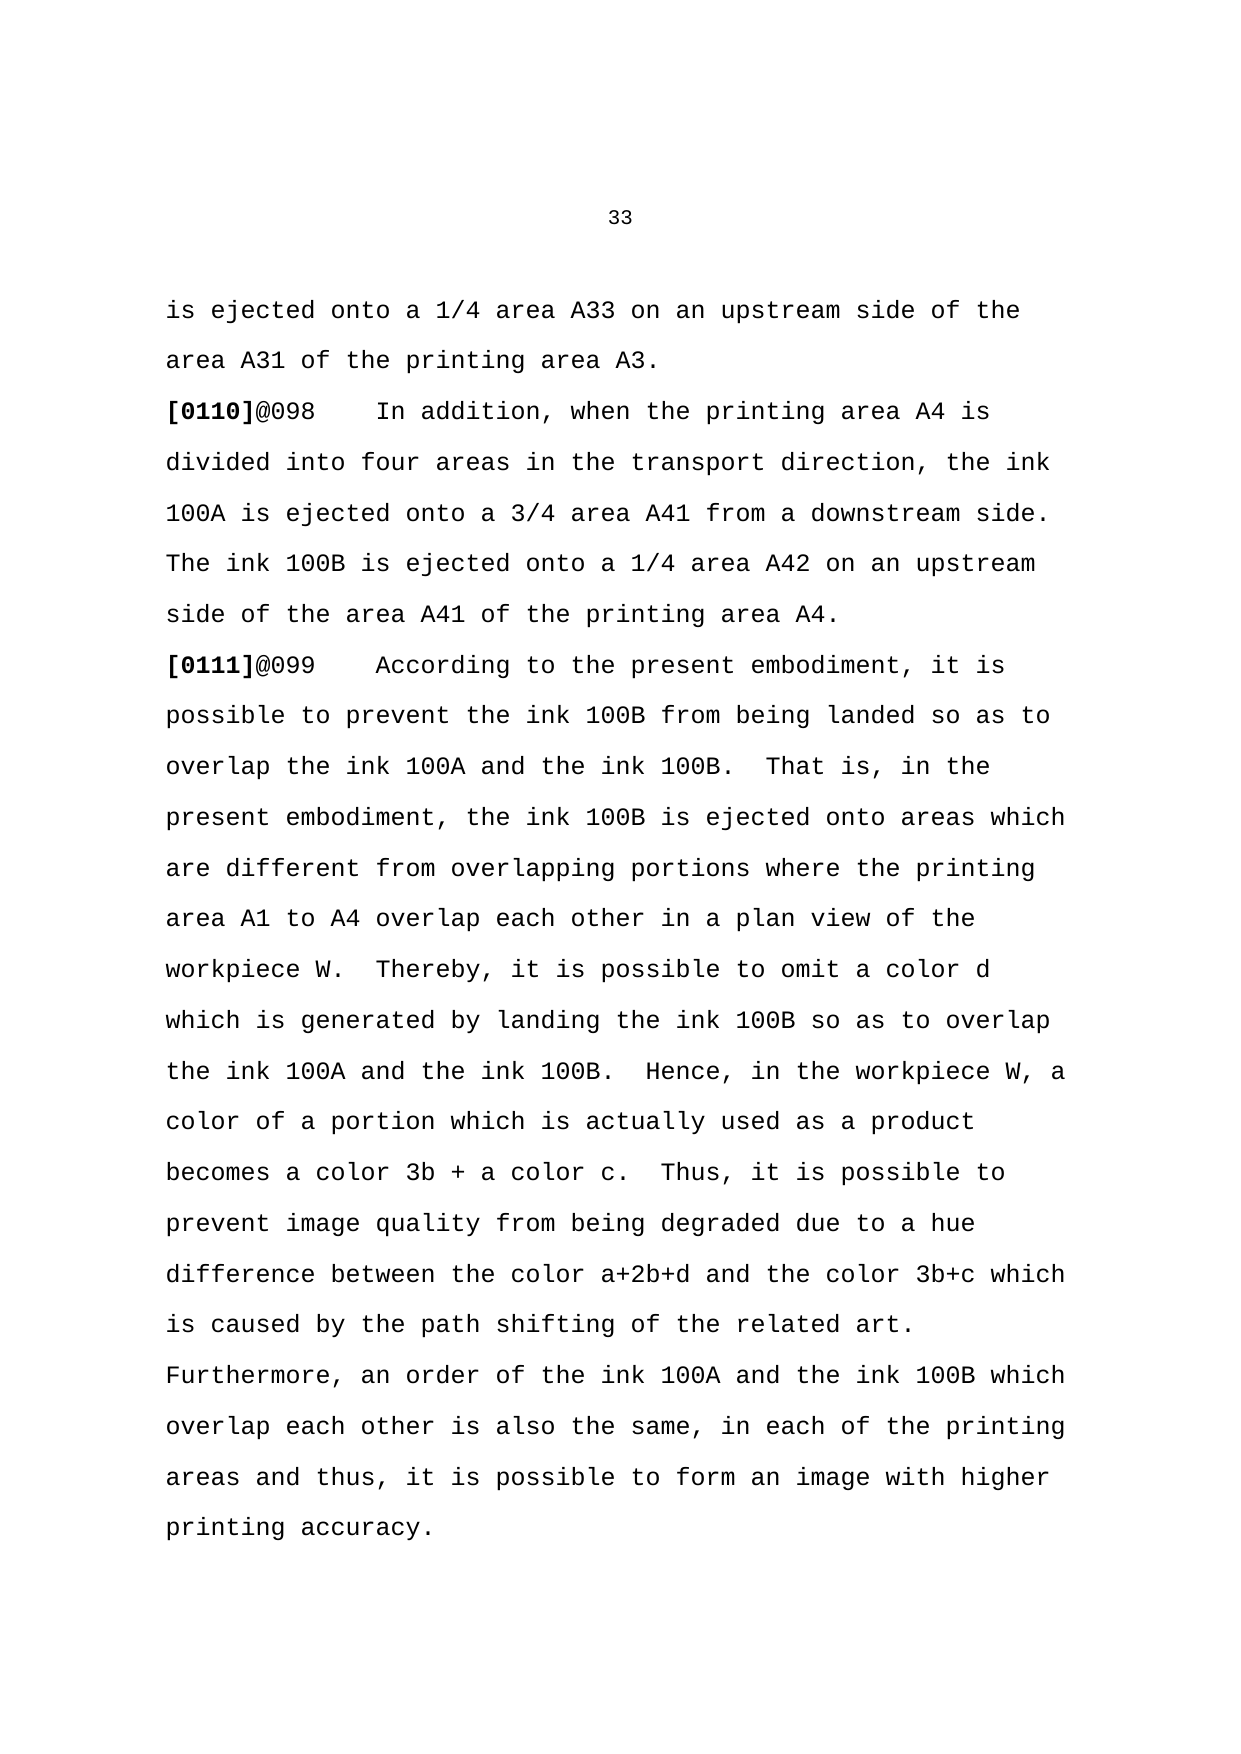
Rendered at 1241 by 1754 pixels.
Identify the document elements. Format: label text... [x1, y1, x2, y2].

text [165, 278, 1075, 379]
text [0110]@098 In addition, when the printing area A4 is divided into four areas in the transport direction, the ink 100A is ejected onto a 3/4 area A41 from a downstream side. The ink 100B is ejected onto a 1/4 area A42 on an upstream side of the area A41 of the printing area A4. [165, 379, 1075, 633]
text [0111]@099 According to the present embodiment, it is possible to prevent the ink 100B from being landed so as to overlap the ink 100A and the ink 100B. That is, in the present embodiment, the ink 100B is ejected onto areas which are different from overlapping portions where the printing area A1 to A4 overlap each other in a plan view of the workpiece W. Thereby, it is possible to omit a color d which is generated by landing the ink 100B so as to overlap the ink 100A and the ink 100B. Hence, in the workpiece W, a color of a portion which is actually used as a product becomes a color 3b + a color c. Thus, it is possible to prevent image quality from being degraded due to a hue difference between the color a+2b+d and the color 3b+c which is caused by the path shifting of the related art. Furthermore, an order of the ink 100A and the ink 100B which overlap each other is also the same, in each of the printing areas and thus, it is possible to form an image with higher printing accuracy. [165, 633, 1075, 1546]
